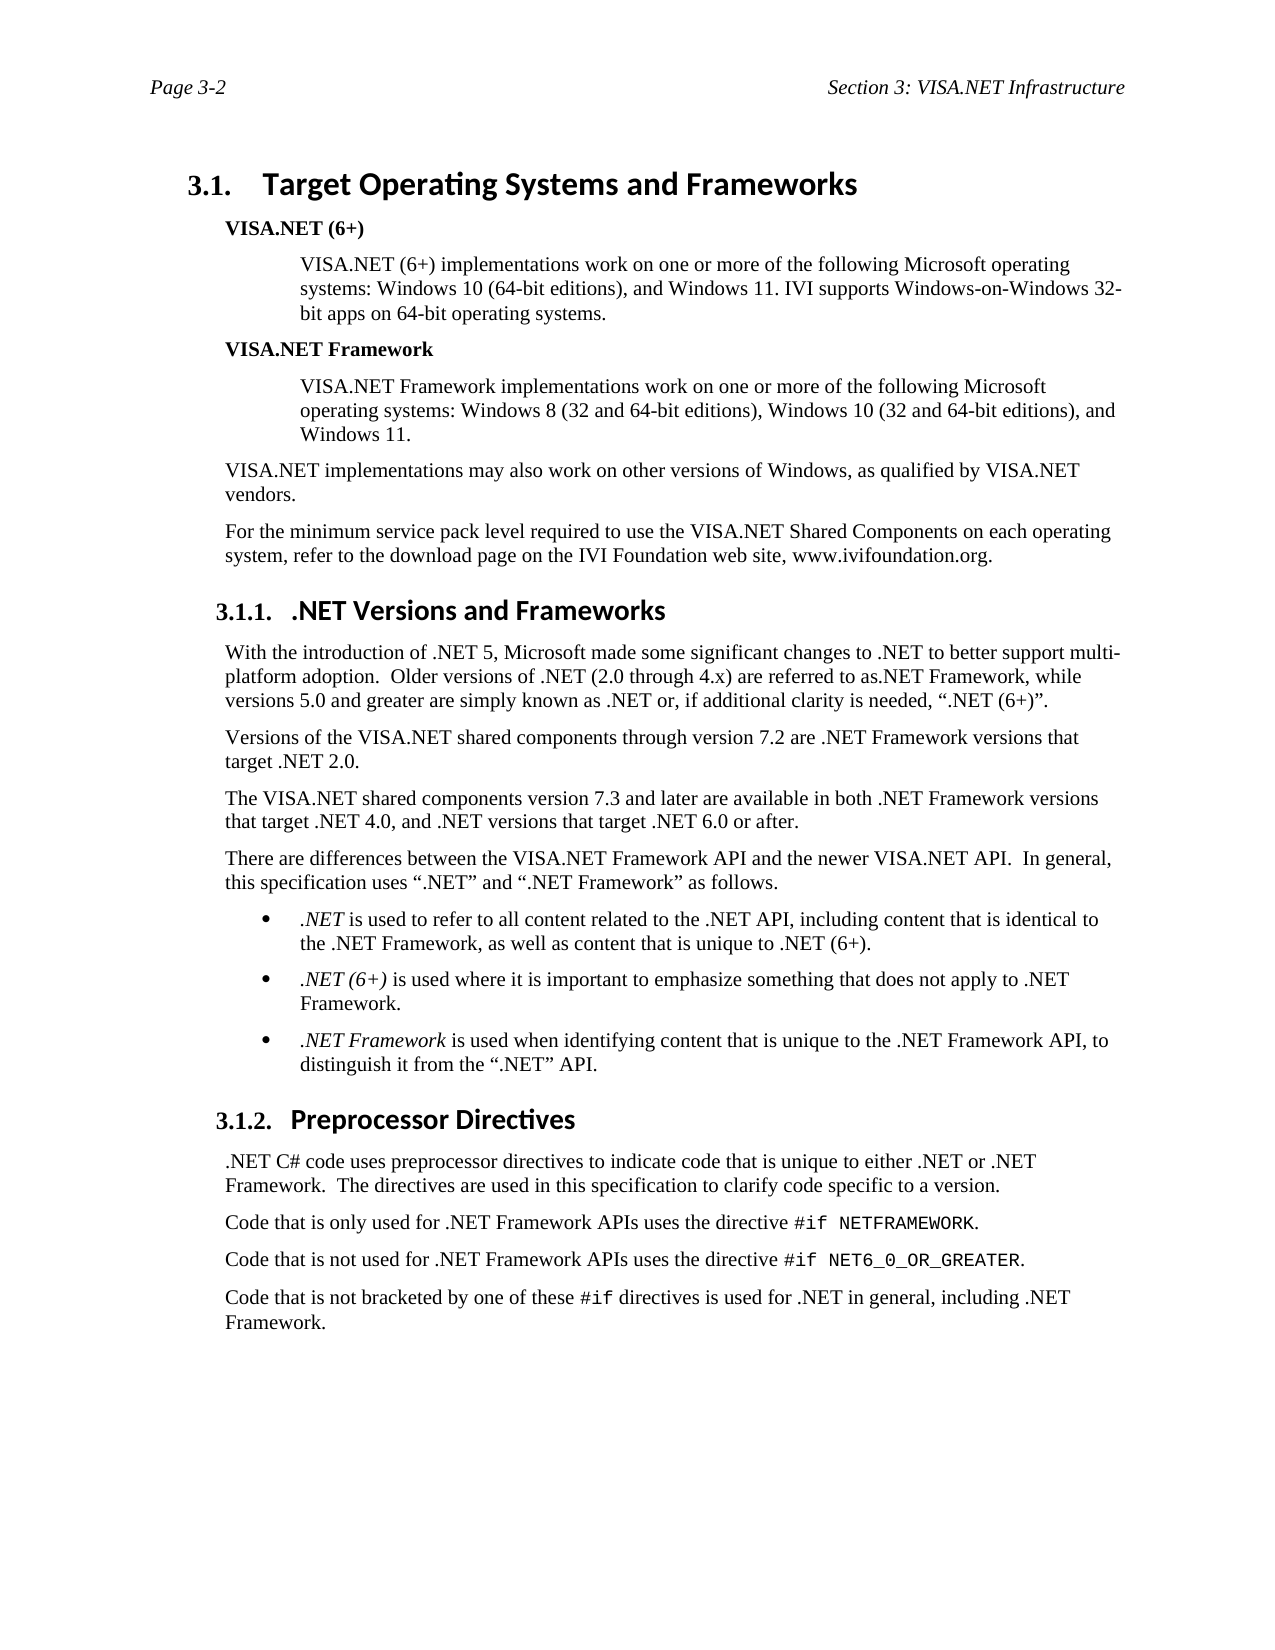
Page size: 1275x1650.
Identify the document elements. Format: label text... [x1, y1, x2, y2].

list .NET is used to refer to all content related to the .NET API, including content that is identical to the .NET Framework, as well as content that is unique to .NET (6+). [262, 907, 1125, 955]
list .NET (6+) is used where it is important to emphasize something that does not apply to .NET Framework. [262, 967, 1125, 1015]
text Code that is only used for .NET Framework APIs uses the directive #if NETFRAMEWORK. [225, 1210, 1125, 1235]
subtitle Target Operating Systems and Frameworks [187, 162, 1125, 203]
list .NET Framework is used when identifying content that is unique to the .NET Framework API, to distinguish it from the “.NET” API. [262, 1028, 1125, 1076]
text VISA.NET (6+) implementations work on one or more of the following Microsoft operating systems: Windows 10 (64-bit editions), and Windows 11. IVI supports Windows-on-Windows 32-bit apps on 64-bit operating systems. [300, 252, 1125, 324]
subtitle .NET Versions and Frameworks [216, 592, 1125, 628]
text With the introduction of .NET 5, Microsoft made some significant changes to .NET to better support multi-platform adoption. Older versions of .NET (2.0 through 4.x) are referred to as.NET Framework, while versions 5.0 and greater are simply known as .NET or, if additional clarity is needed, “.NET (6+)”. [225, 640, 1125, 712]
text Code that is not used for .NET Framework APIs uses the directive #if NET6_0_OR_GREATER. [225, 1247, 1125, 1272]
text Versions of the VISA.NET shared components through version 7.2 are .NET Framework versions that target .NET 2.0. [225, 725, 1125, 773]
text VISA.NET (6+) [225, 216, 1125, 240]
text The VISA.NET shared components version 7.3 and later are available in both .NET Framework versions that target .NET 4.0, and .NET versions that target .NET 6.0 or after. [225, 785, 1125, 833]
text VISA.NET Framework implementations work on one or more of the following Microsoft operating systems: Windows 8 (32 and 64-bit editions), Windows 10 (32 and 64-bit editions), and Windows 11. [300, 373, 1125, 446]
text There are differences between the VISA.NET Framework API and the newer VISA.NET API. In general, this specification uses “.NET” and “.NET Framework” as follows. [225, 846, 1125, 894]
text .NET C# code uses preprocessor directives to indicate code that is unique to either .NET or .NET Framework. The directives are used in this specification to clarify code specific to a version. [225, 1149, 1125, 1197]
subtitle Preprocessor Directives [216, 1101, 1125, 1137]
text For the minimum service pack level required to use the VISA.NET Shared Components on each operating system, refer to the download page on the IVI Foundation web site, www.ivifoundation.org. [225, 519, 1125, 567]
text VISA.NET implementations may also work on other versions of Windows, as qualified by VISA.NET vendors. [225, 458, 1125, 506]
text Code that is not bracketed by one of these #if directives is used for .NET in general, including .NET Framework. [225, 1285, 1125, 1334]
text VISA.NET Framework [225, 337, 1125, 361]
